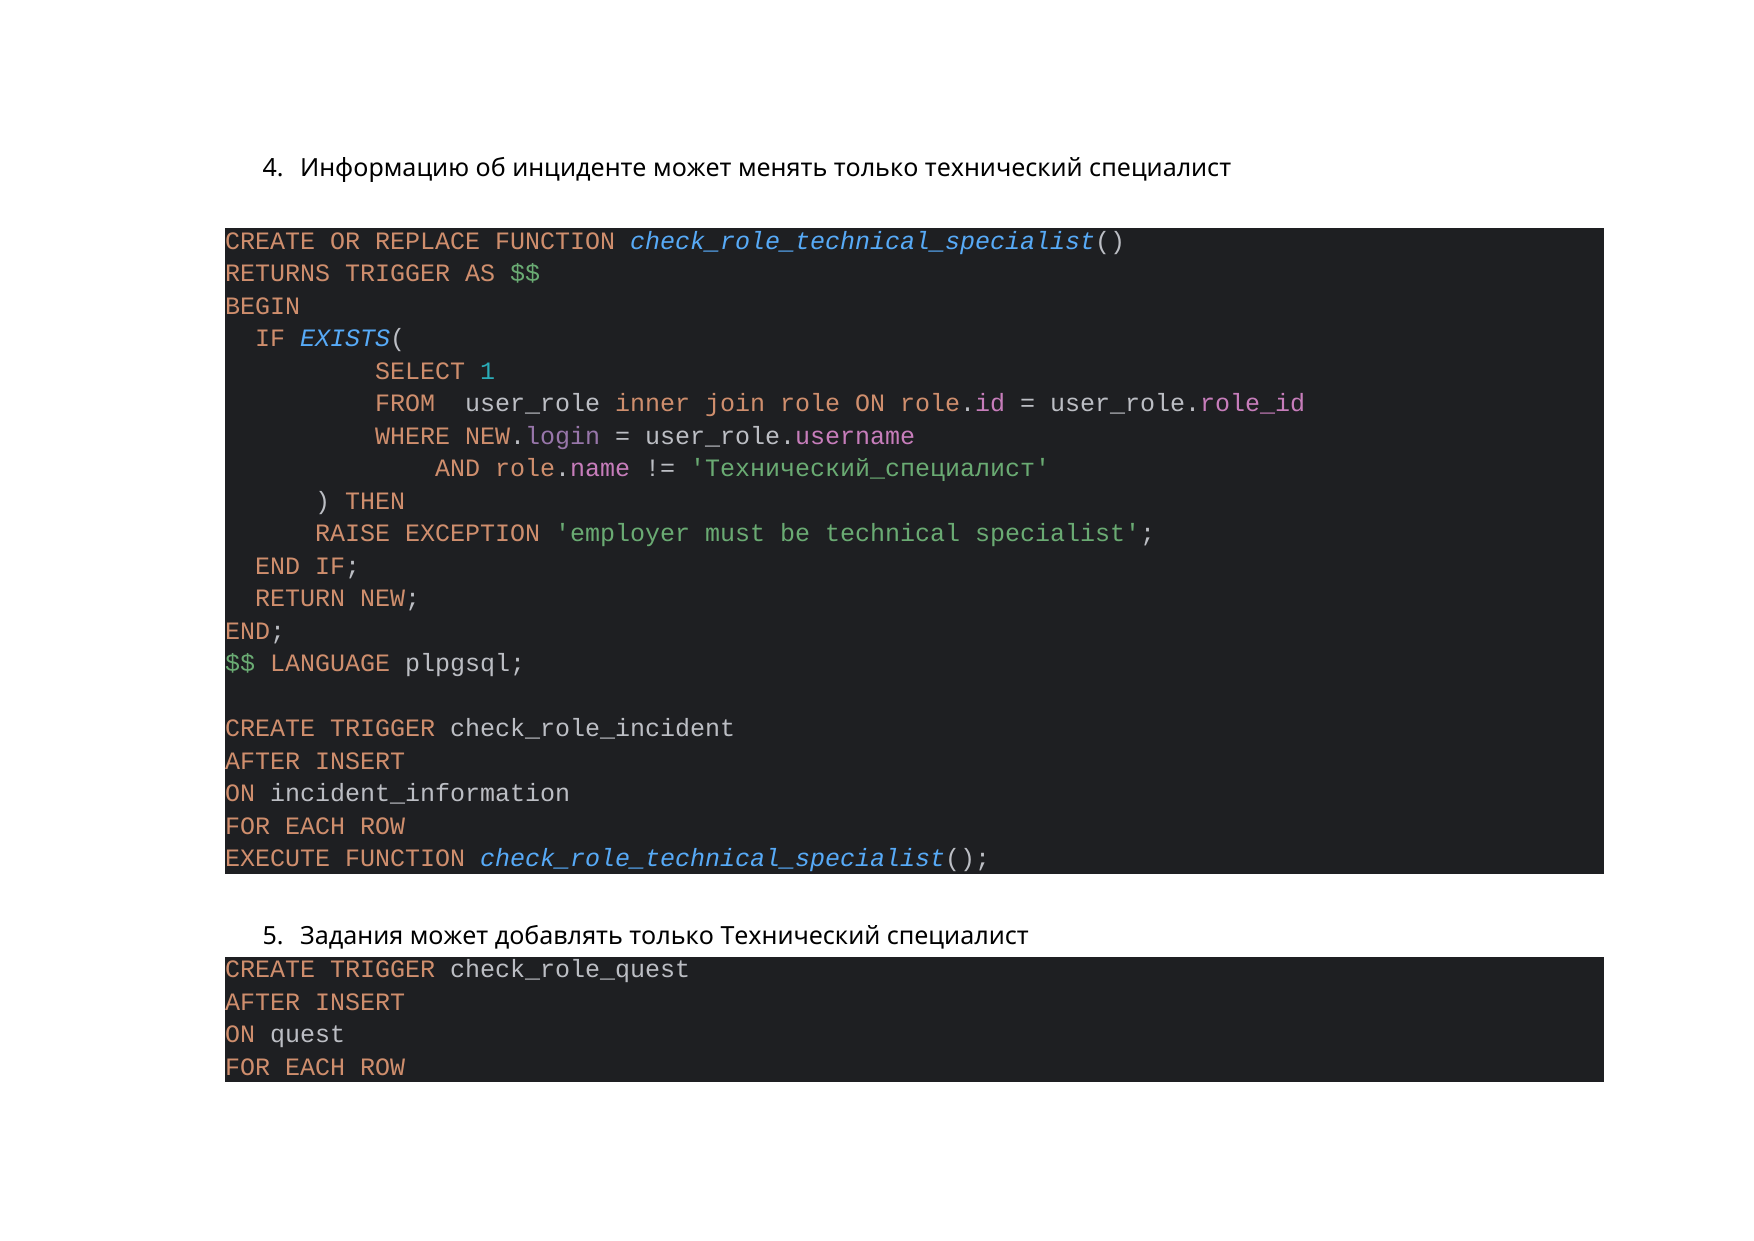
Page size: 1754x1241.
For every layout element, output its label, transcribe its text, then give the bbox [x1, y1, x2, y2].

text AND role.name != 'Технический_специалист' [225, 456, 1604, 484]
text END; [225, 618, 1604, 647]
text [225, 846, 1604, 874]
text ON quest [225, 1022, 1604, 1050]
text CREATE TRIGGER check_role_incident [225, 716, 1604, 744]
text BEGIN [225, 293, 1604, 322]
text $$ LANGUAGE plpgsql; [225, 651, 1604, 679]
list Информацию об инциденте может менять только технический специалист [262, 150, 1604, 184]
list Задания может добавлять только Технический специалист [262, 917, 1604, 952]
text END IF; [225, 553, 1604, 582]
text FOR EACH ROW [225, 813, 1604, 842]
text FROM user_role inner join role ON role.id = user_role.role_id [225, 391, 1604, 419]
text FOR EACH ROW [225, 1054, 1604, 1082]
text RETURN NEW; [225, 586, 1604, 614]
text IF EXISTS( [225, 326, 1604, 354]
text ) THEN [225, 488, 1604, 517]
text ON incident_information [225, 781, 1604, 809]
text SELECT 1 [225, 358, 1604, 387]
text AFTER INSERT [225, 989, 1604, 1017]
text WHERE NEW.login = user_role.username [225, 423, 1604, 452]
text CREATE OR REPLACE FUNCTION check_role_technical_specialist() [225, 228, 1604, 257]
text RAISE EXCEPTION 'employer must be technical specialist'; [225, 521, 1604, 549]
text AFTER INSERT [225, 748, 1604, 777]
text CREATE TRIGGER check_role_quest [225, 957, 1604, 985]
text RETURNS TRIGGER AS $$ [225, 261, 1604, 289]
